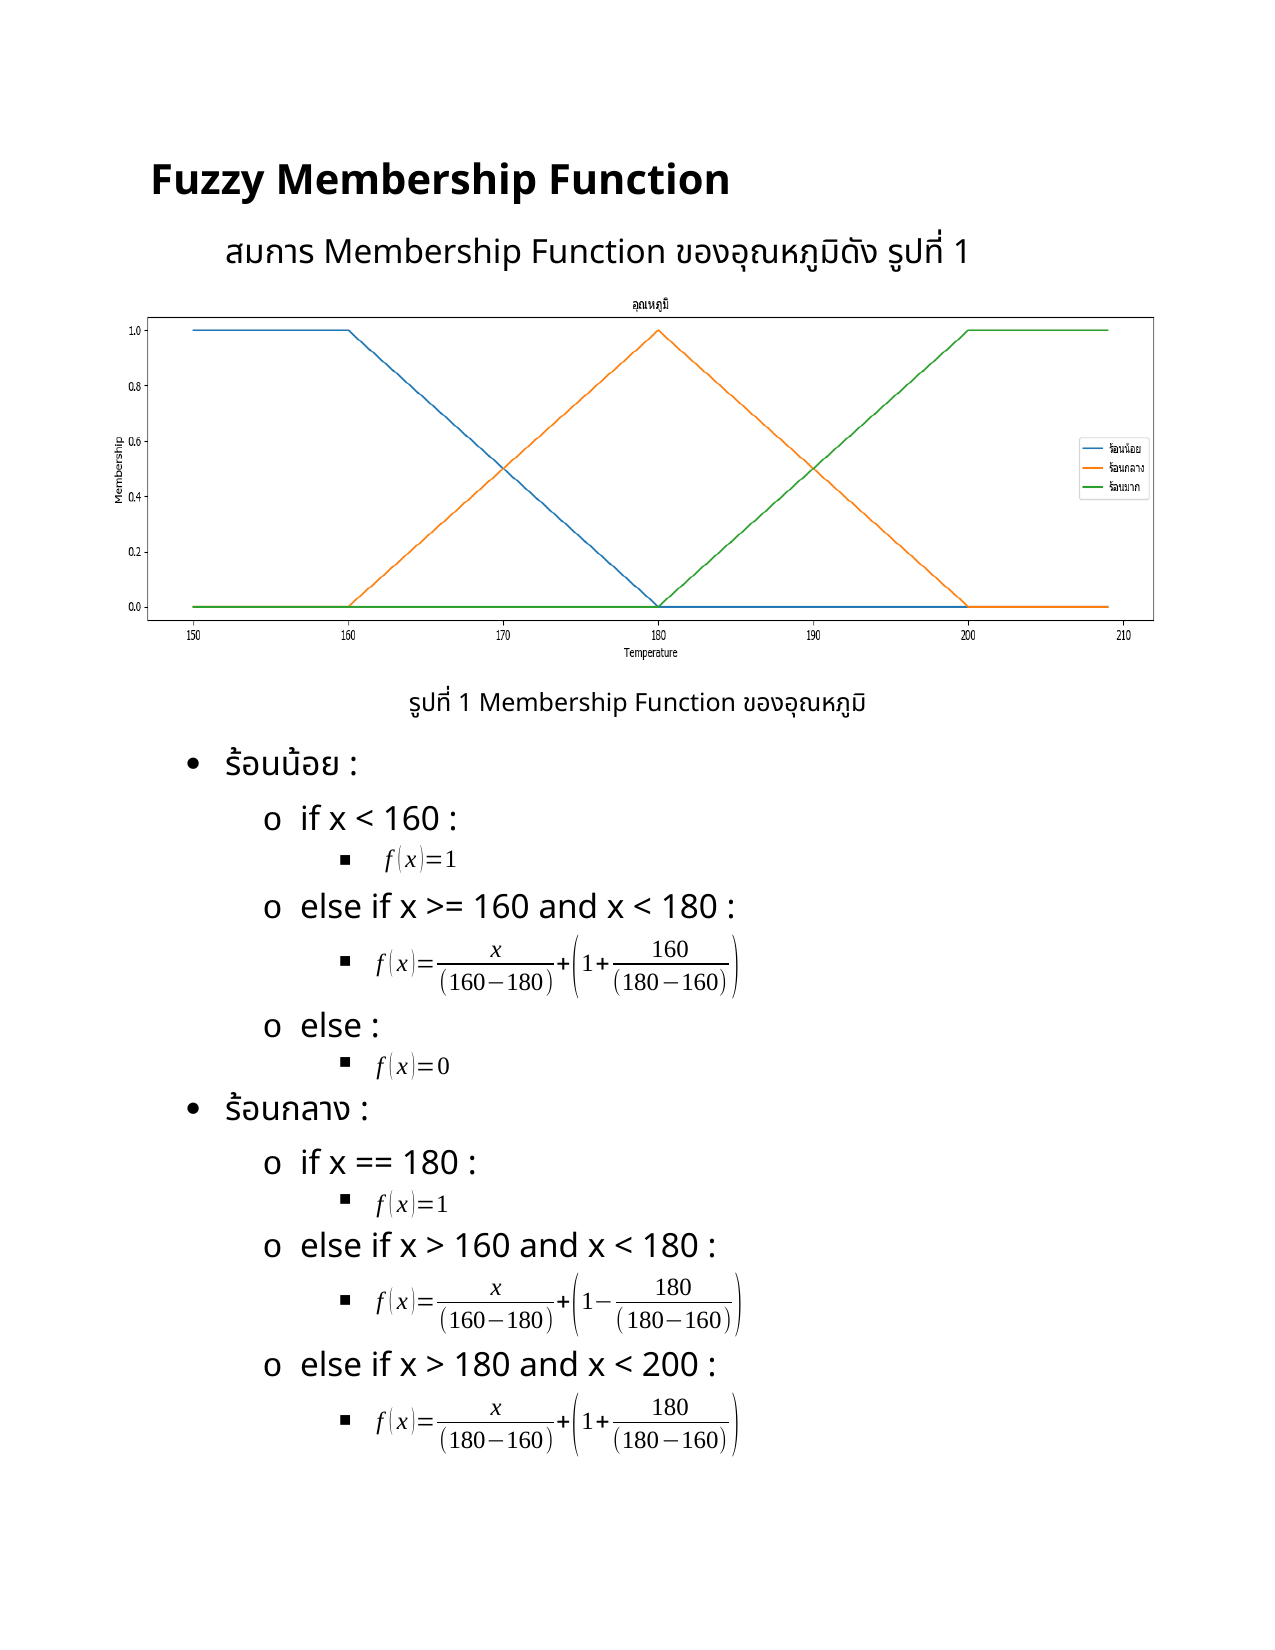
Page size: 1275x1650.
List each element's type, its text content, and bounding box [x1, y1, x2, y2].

list ร้อนน้อย : [187, 740, 1125, 790]
list else if x > 160 and x < 180 : [262, 1222, 1125, 1267]
text สมการ Membership Function ของอุณหภูมิดัง รูปที่ 1 [150, 228, 1125, 278]
list else : [262, 1002, 1125, 1048]
list if x < 160 : [262, 794, 1125, 840]
list ร้อนกลาง : [187, 1084, 1125, 1135]
list else if x >= 160 and x < 180 : [262, 883, 1125, 928]
list else if x > 180 and x < 200 : [262, 1341, 1125, 1387]
picture [62, 277, 1207, 663]
text Fuzzy Membership Function [150, 150, 1125, 207]
list if x == 180 : [262, 1139, 1125, 1185]
